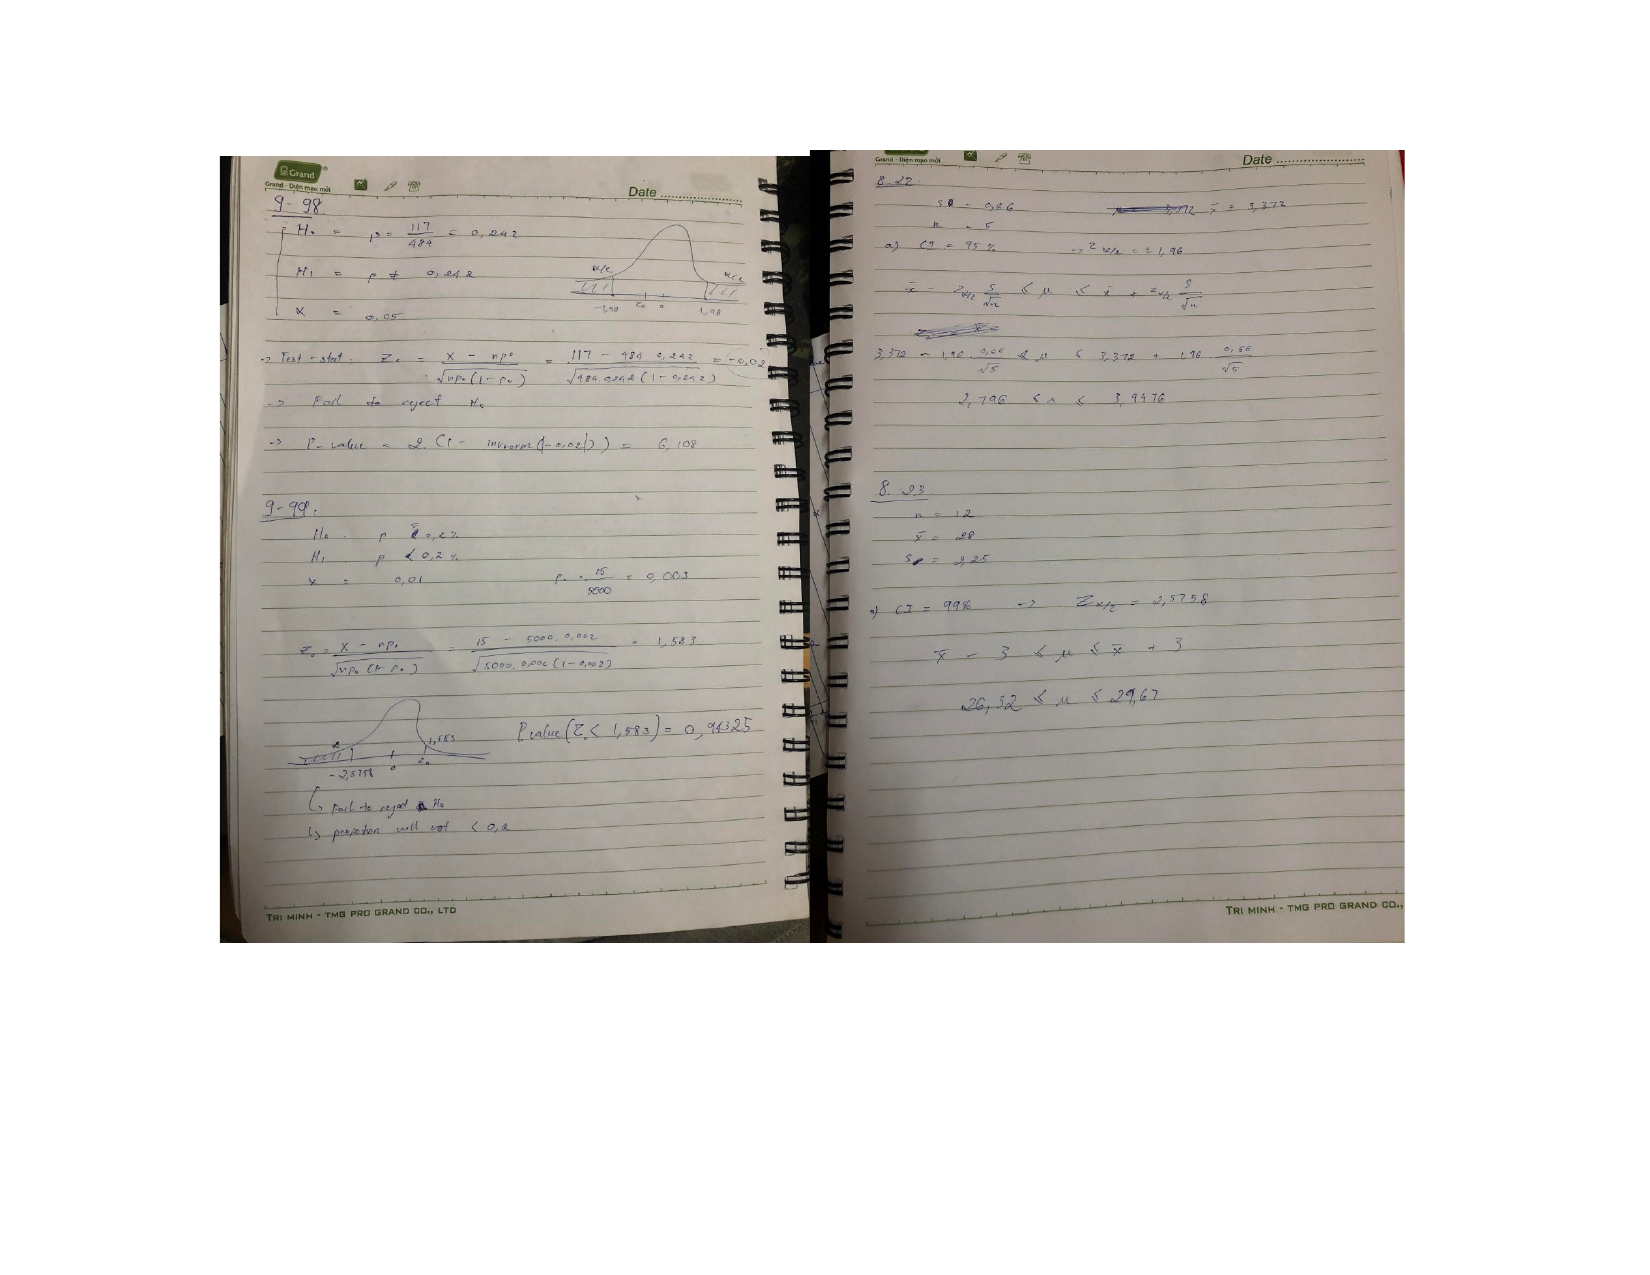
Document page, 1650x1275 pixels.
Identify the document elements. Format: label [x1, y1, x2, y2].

picture [219, 150, 1405, 943]
